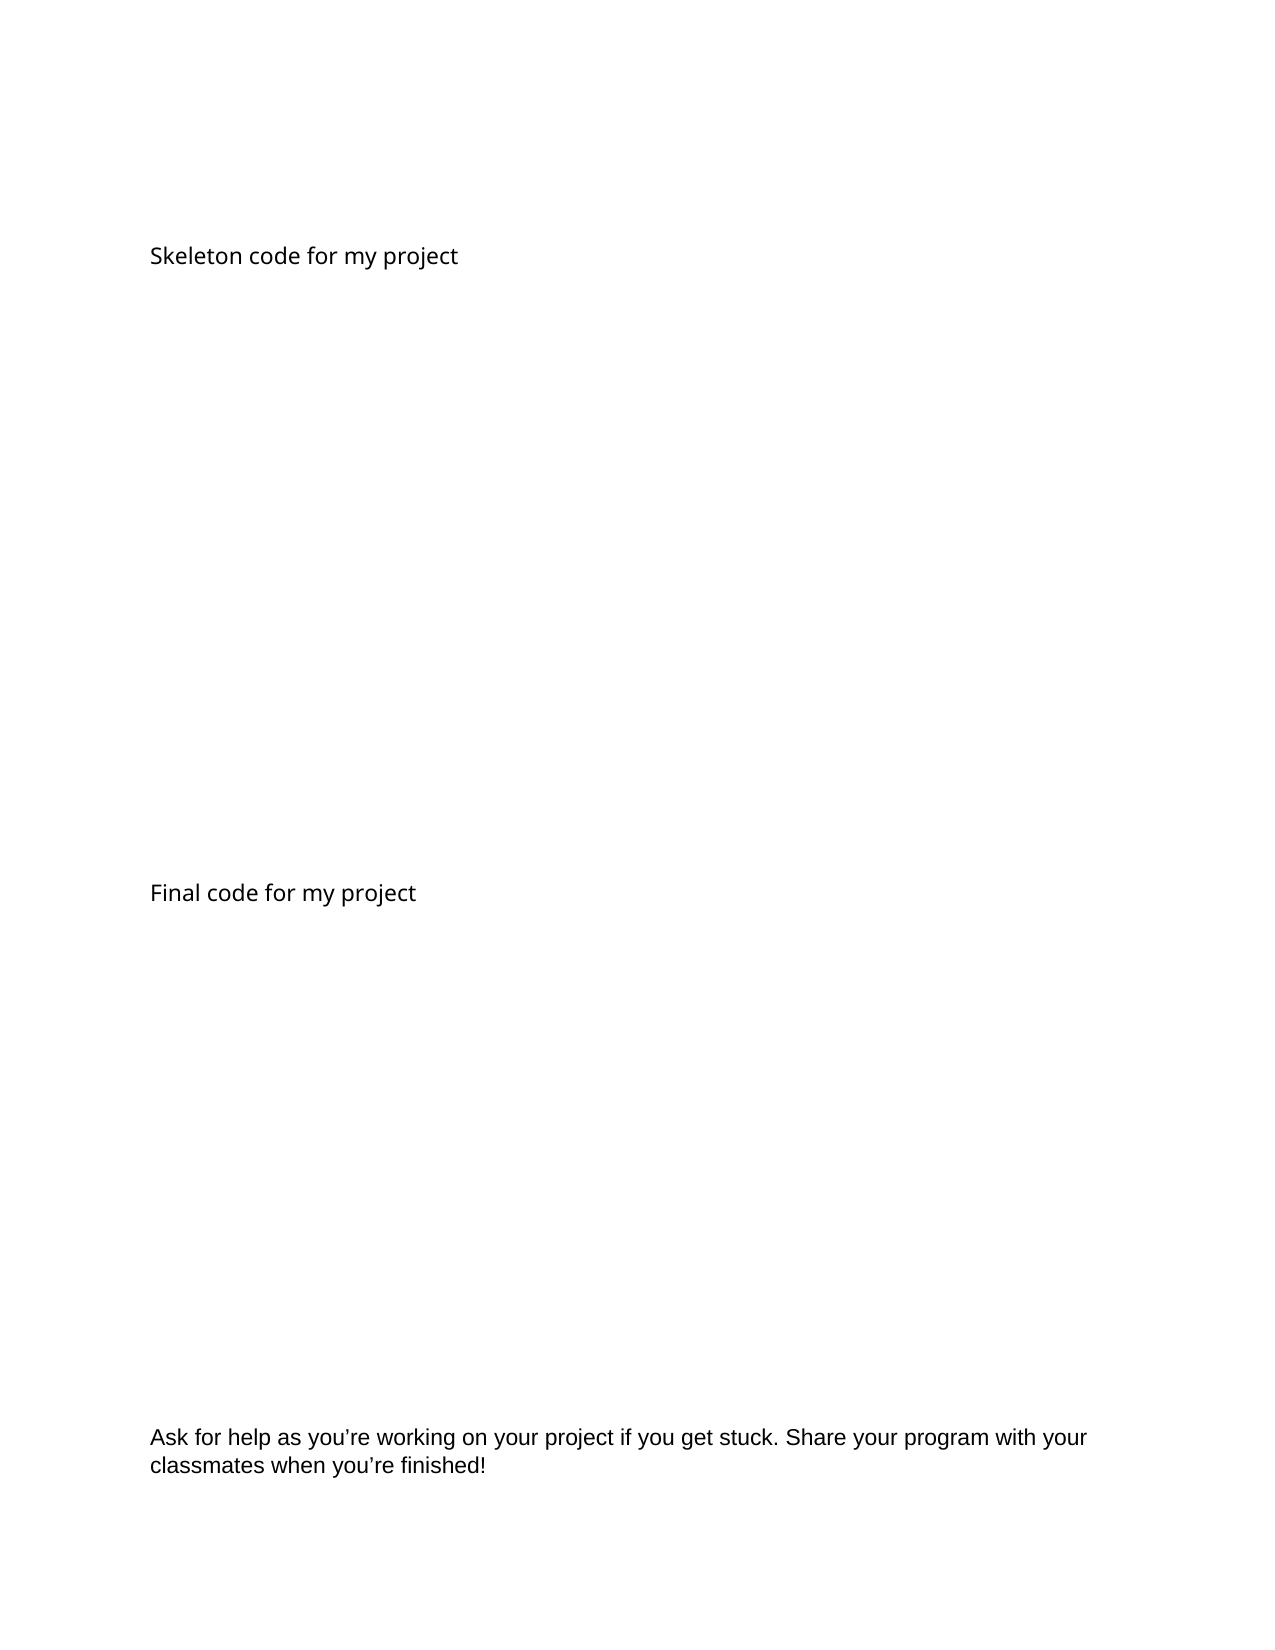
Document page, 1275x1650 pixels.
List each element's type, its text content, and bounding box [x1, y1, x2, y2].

text Ask for help as you’re working on your project if you get stuck. Share your program with your classmates when you’re finished! [150, 1423, 1125, 1478]
text Final code for my project [150, 877, 1125, 908]
text Skeleton code for my project [150, 240, 1125, 271]
